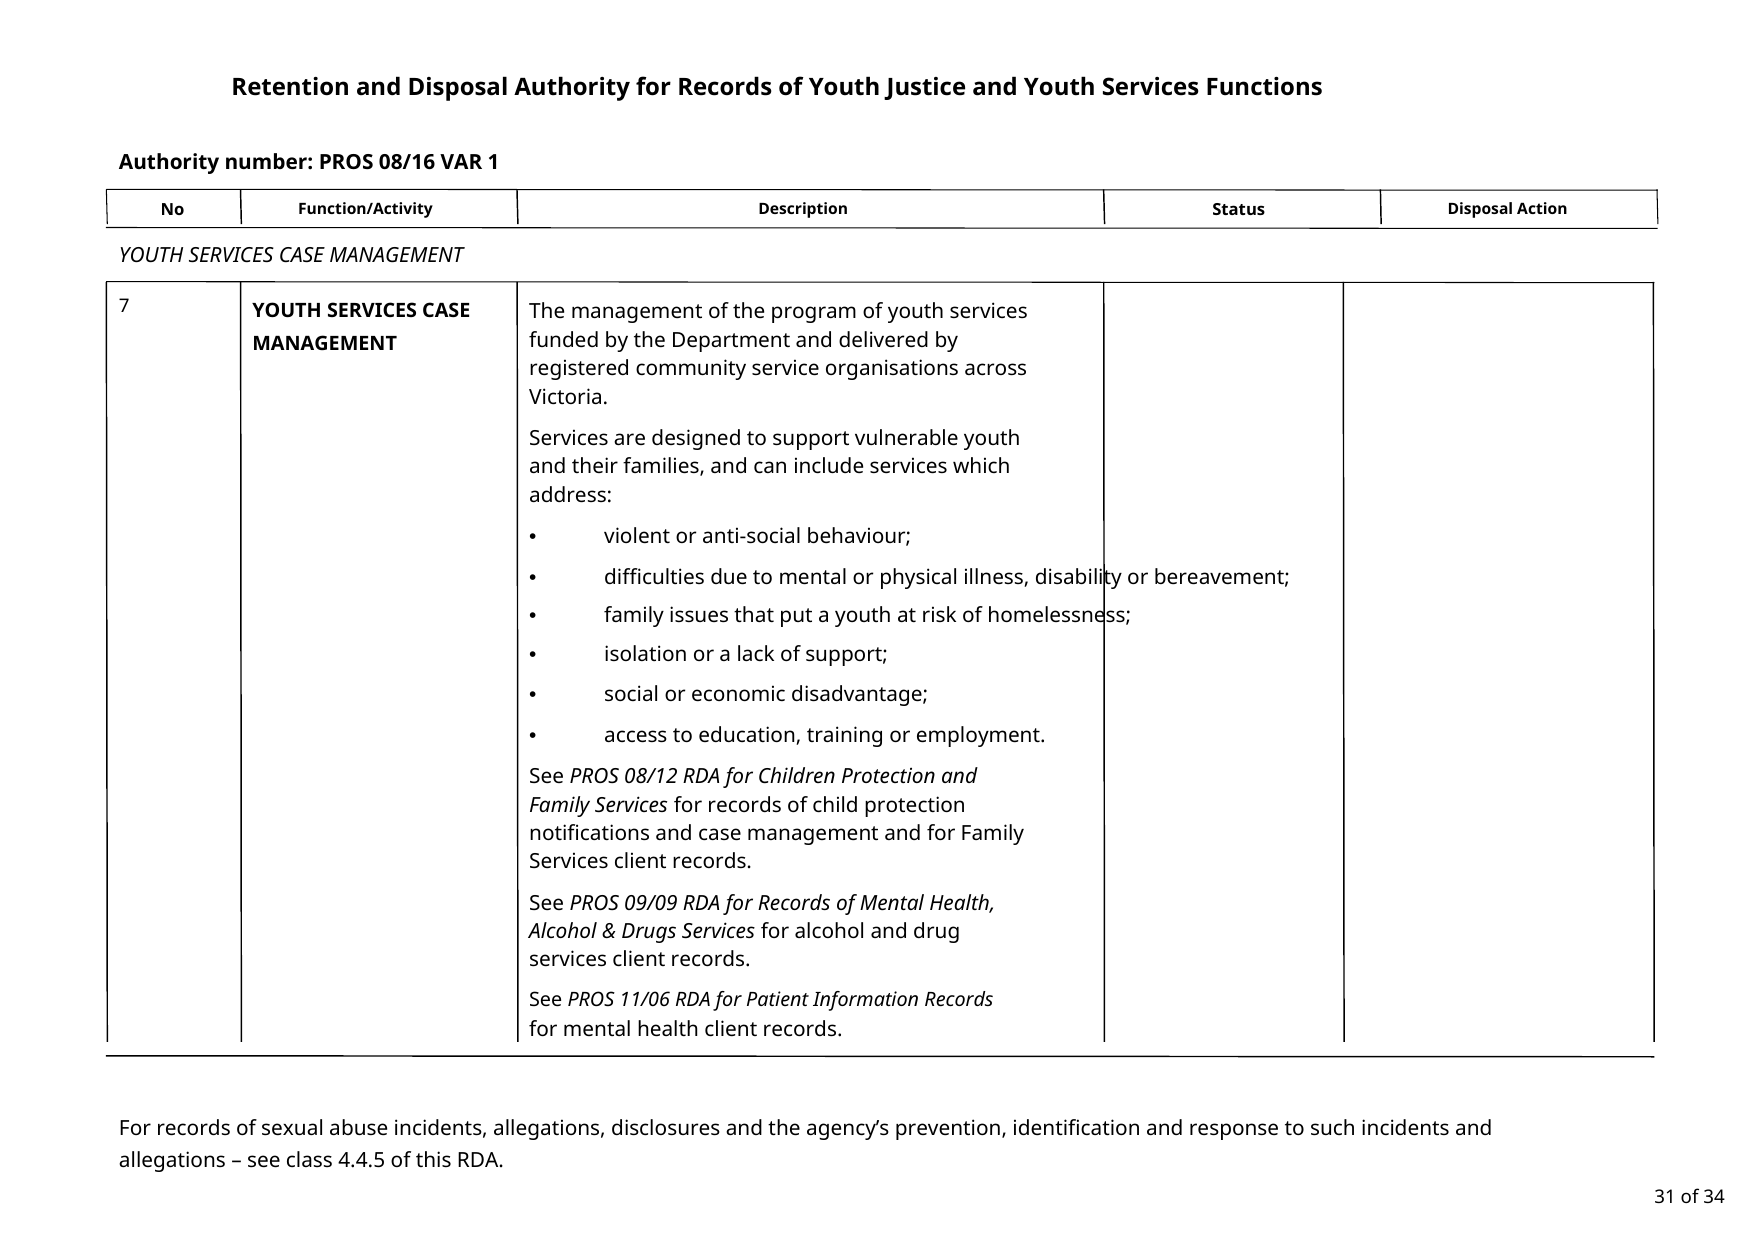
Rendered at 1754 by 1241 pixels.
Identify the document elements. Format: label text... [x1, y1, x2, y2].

text Alcohol & Drugs Services for alcohol and drug [529, 916, 1733, 944]
text Description [758, 198, 1137, 219]
text Function/Activity [298, 198, 683, 219]
text See PROS 08/12 RDA for Children Protection and [529, 761, 1733, 790]
list social or economic disadvantage; [529, 679, 1733, 708]
text No [160, 198, 223, 220]
text The management of the program of youth services [529, 297, 1733, 325]
list family issues that put a youth at risk of homelessness; [529, 600, 1733, 629]
list violent or anti-social behaviour; [529, 521, 1733, 549]
text registered community service organisations across [529, 353, 1733, 382]
text notifications and case management and for Family [529, 818, 1733, 847]
text Status [1212, 198, 1372, 220]
text Victoria. [529, 382, 1733, 410]
list access to education, training or employment. [529, 720, 1733, 749]
text Authority number: PROS 08/16 VAR 1 [119, 147, 1733, 175]
text YOUTH SERVICES CASE MANAGEMENT [119, 240, 1733, 268]
text Services are designed to support vulnerable youth [529, 423, 1733, 451]
text and their families, and can include services which [529, 451, 1733, 480]
text 7 [119, 292, 177, 318]
text 31 of 34 [1654, 1183, 1733, 1209]
text Disposal Action [1447, 198, 1733, 219]
text See PROS 11/06 RDA for Patient Information Records [529, 986, 1733, 1013]
text services client records. [529, 944, 1733, 973]
text funded by the Department and delivered by [529, 325, 1733, 353]
text for mental health client records. [529, 1014, 1733, 1042]
text Services client records. [529, 847, 1733, 875]
text address: [529, 480, 1733, 508]
text Family Services for records of child protection [529, 790, 1733, 818]
list isolation or a lack of support; [529, 639, 1733, 667]
text For records of sexual abuse incidents, allegations, disclosures and the agency’s prevention, identification and response to such incidents and allegations – see class 4.4.5 of this RDA. [119, 1113, 1596, 1173]
list difficulties due to mental or physical illness, disability or bereavement; [529, 562, 1733, 590]
text YOUTH SERVICES CASE MANAGEMENT [252, 296, 485, 357]
text Retention and Disposal Authority for Records of Youth Justice and Youth Services Functions [231, 70, 1733, 102]
text See PROS 09/09 RDA for Records of Mental Health, [529, 888, 1733, 916]
